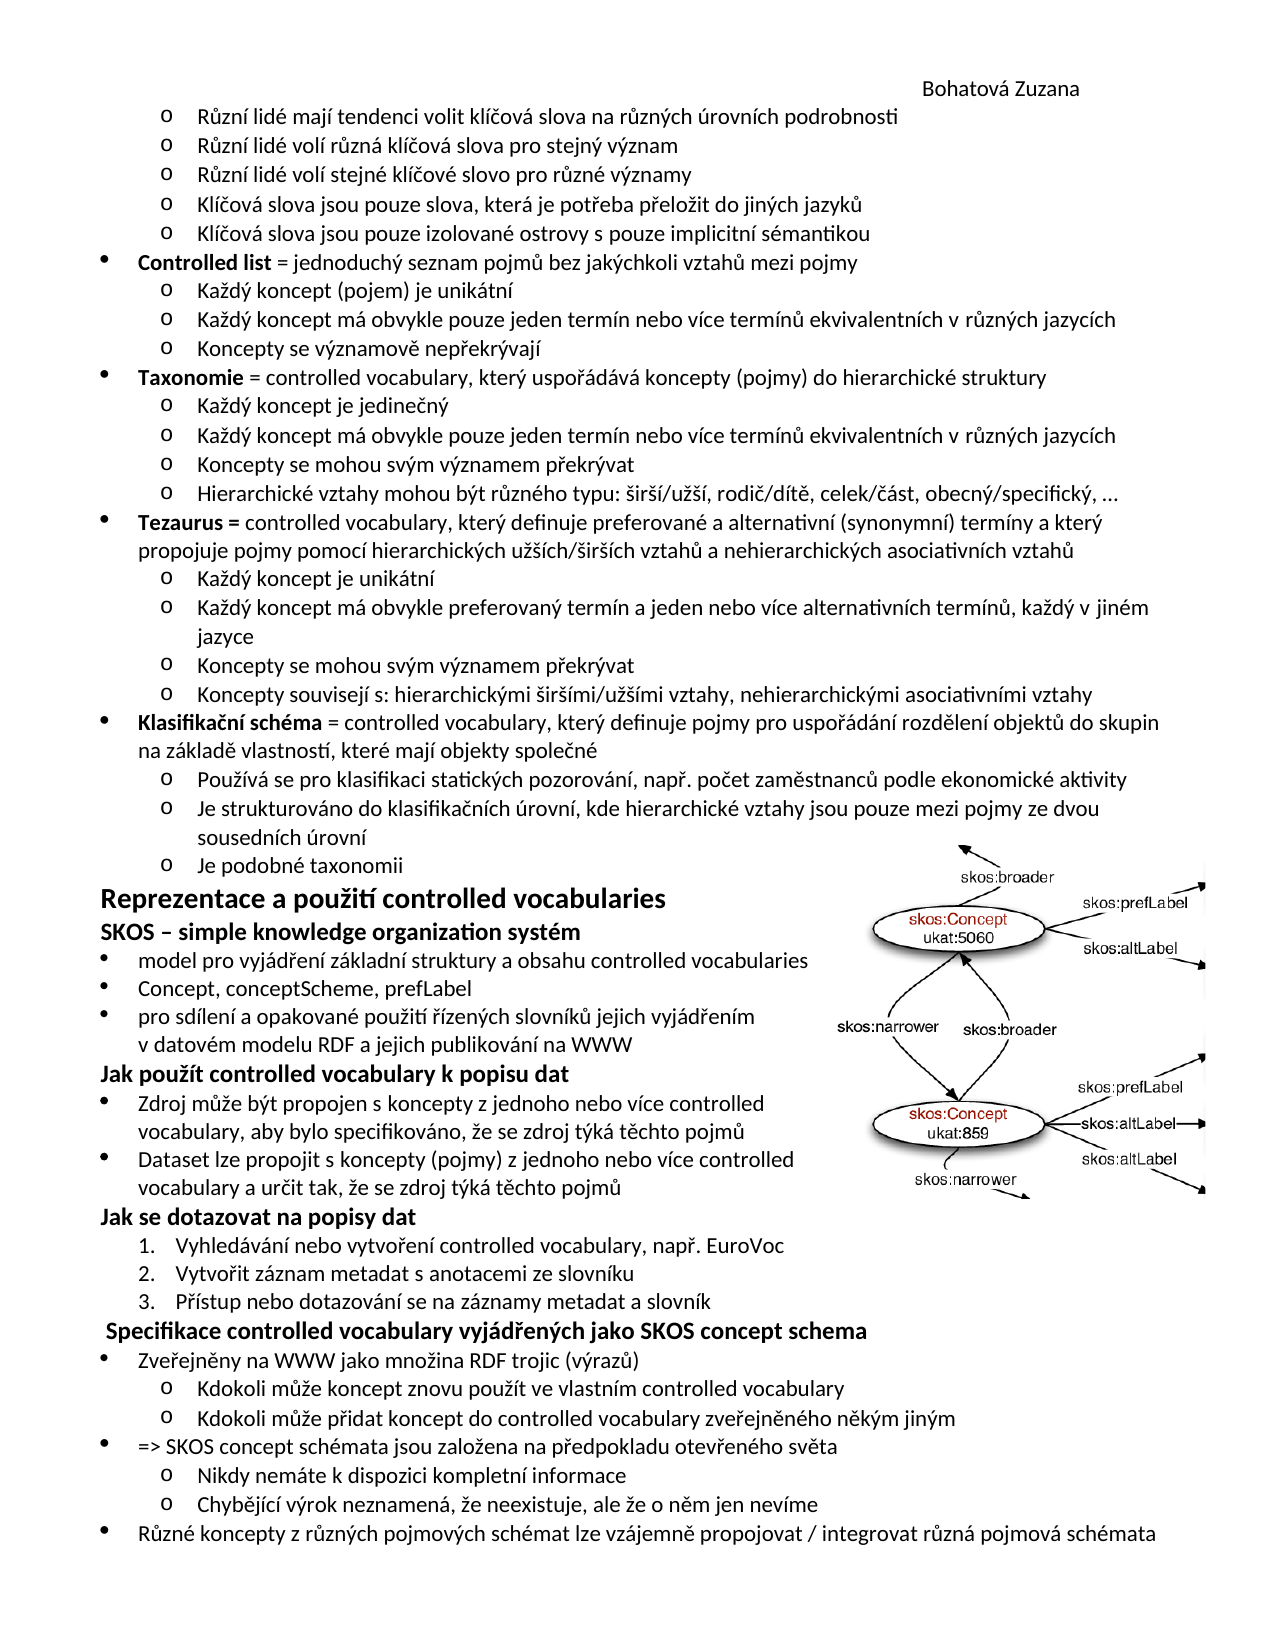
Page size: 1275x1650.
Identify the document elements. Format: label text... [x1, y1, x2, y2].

list Různí lidé volí stejné klíčové slovo pro různé významy [159, 160, 1174, 189]
list Různí lidé mají tendenci volit klíčová slova na různých úrovních podrobnosti [159, 102, 1174, 131]
text SKOS – simple knowledge organization systém [100, 916, 837, 946]
list Zveřejněny na WWW jako množina RDF trojic (výrazů) [100, 1346, 1174, 1374]
list Přístup nebo dotazování se na záznamy metadat a slovník [138, 1287, 1174, 1316]
list Tezaurus = controlled vocabulary, který definuje preferované a alternativní (synonymní) termíny a který propojuje pojmy pomocí hierarchických užších/širších vztahů a nehierarchických asociativních vztahů [100, 508, 1174, 564]
list Každý koncept má obvykle pouze jeden termín nebo více termínů ekvivalentních v různých jazycích [159, 420, 1174, 449]
list Zdroj může být propojen s koncepty z jednoho nebo více controlled vocabulary, aby bylo specifikováno, že se zdroj týká těchto pojmů [100, 1089, 837, 1145]
list Klíčová slova jsou pouze slova, která je potřeba přeložit do jiných jazyků [159, 189, 1174, 218]
list Klíčová slova jsou pouze izolované ostrovy s pouze implicitní sémantikou [159, 218, 1174, 248]
list Dataset lze propojit s koncepty (pojmy) z jednoho nebo více controlled vocabulary a určit tak, že se zdroj týká těchto pojmů [100, 1145, 1174, 1201]
list Každý koncept má obvykle preferovaný termín a jeden nebo více alternativních termínů, každý v jiném jazyce [159, 593, 1174, 650]
list Chybějící výrok neznamená, že neexistuje, ale že o něm jen nevíme [159, 1489, 1174, 1519]
text Jak použít controlled vocabulary k popisu dat [100, 1058, 837, 1089]
list Je strukturováno do klasifikačních úrovní, kde hierarchické vztahy jsou pouze mezi pojmy ze dvou sousedních úrovní [159, 794, 1174, 851]
list Každý koncept má obvykle pouze jeden termín nebo více termínů ekvivalentních v různých jazycích [159, 305, 1174, 334]
list Různé koncepty z různých pojmových schémat lze vzájemně propojovat / integrovat různá pojmová schémata [100, 1519, 1174, 1547]
list Kdokoli může přidat koncept do controlled vocabulary zveřejněného někým jiným [159, 1403, 1174, 1432]
list model pro vyjádření základní struktury a obsahu controlled vocabularies [100, 946, 837, 974]
list Koncepty souvisejí s: hierarchickými širšími/užšími vztahy, nehierarchickými asociativními vztahy [159, 679, 1174, 708]
text Specifikace controlled vocabulary vyjádřených jako SKOS concept schema [100, 1316, 1174, 1346]
list Controlled list = jednoduchý seznam pojmů bez jakýchkoli vztahů mezi pojmy [100, 248, 1174, 276]
list Koncepty se významově nepřekrývají [159, 334, 1174, 363]
list Je podobné taxonomii [159, 851, 837, 880]
list Taxonomie = controlled vocabulary, který uspořádává koncepty (pojmy) do hierarchické struktury [100, 363, 1174, 391]
list Používá se pro klasifikaci statických pozorování, např. počet zaměstnanců podle ekonomické aktivity [159, 764, 1174, 794]
text Reprezentace a použití controlled vocabularies [100, 880, 837, 916]
list Koncepty se mohou svým významem překrývat [159, 650, 1174, 679]
text Jak se dotazovat na popisy dat [100, 1201, 1174, 1231]
list Vytvořit záznam metadat s anotacemi ze slovníku [138, 1259, 1174, 1287]
list Vyhledávání nebo vytvoření controlled vocabulary, např. EuroVoc [138, 1231, 1174, 1259]
list Každý koncept je unikátní [159, 564, 1174, 593]
list Koncepty se mohou svým významem překrývat [159, 449, 1174, 479]
list Nikdy nemáte k dispozici kompletní informace [159, 1460, 1174, 1489]
list => SKOS concept schémata jsou založena na předpokladu otevřeného světa [100, 1432, 1174, 1460]
list Kdokoli může koncept znovu použít ve vlastním controlled vocabulary [159, 1374, 1174, 1403]
list Každý koncept (pojem) je unikátní [159, 276, 1174, 305]
list Každý koncept je jedinečný [159, 391, 1174, 420]
list pro sdílení a opakované použití řízených slovníků jejich vyjádřením v datovém modelu RDF a jejich publikování na WWW [100, 1002, 837, 1058]
list Různí lidé volí různá klíčová slova pro stejný význam [159, 131, 1174, 160]
picture [837, 845, 1206, 1199]
list Klasifikační schéma = controlled vocabulary, který definuje pojmy pro uspořádání rozdělení objektů do skupin na základě vlastností, které mají objekty společné [100, 708, 1174, 764]
list Hierarchické vztahy mohou být různého typu: širší/užší, rodič/dítě, celek/část, obecný/specifický, … [159, 479, 1174, 508]
list Concept, conceptScheme, prefLabel [100, 974, 837, 1002]
